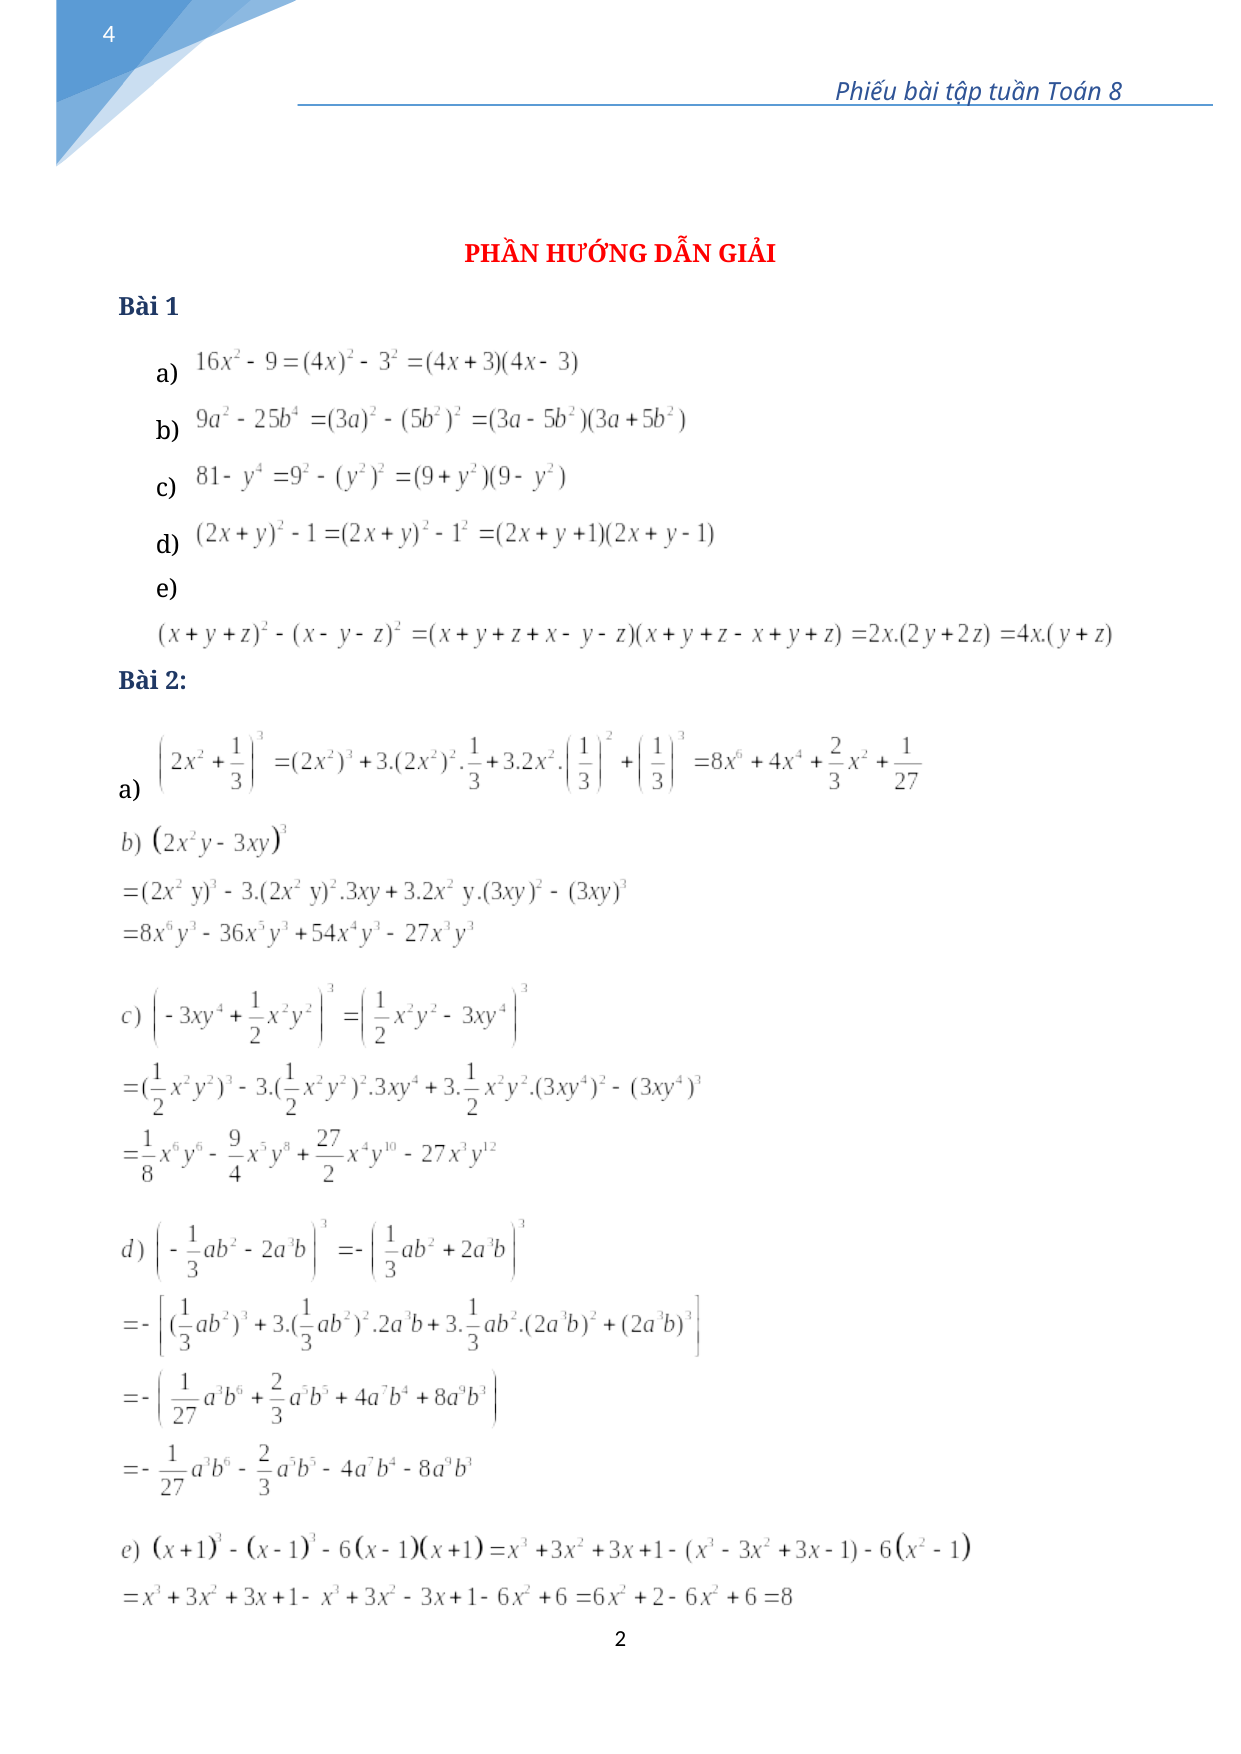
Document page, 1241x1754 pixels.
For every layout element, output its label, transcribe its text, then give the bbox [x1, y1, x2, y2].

text Bài 2: [118, 663, 1122, 697]
picture [56, 0, 298, 168]
text Bài 1 [118, 289, 1122, 323]
text PHẦN HƯỚNG DẪN GIẢI [118, 236, 1122, 270]
